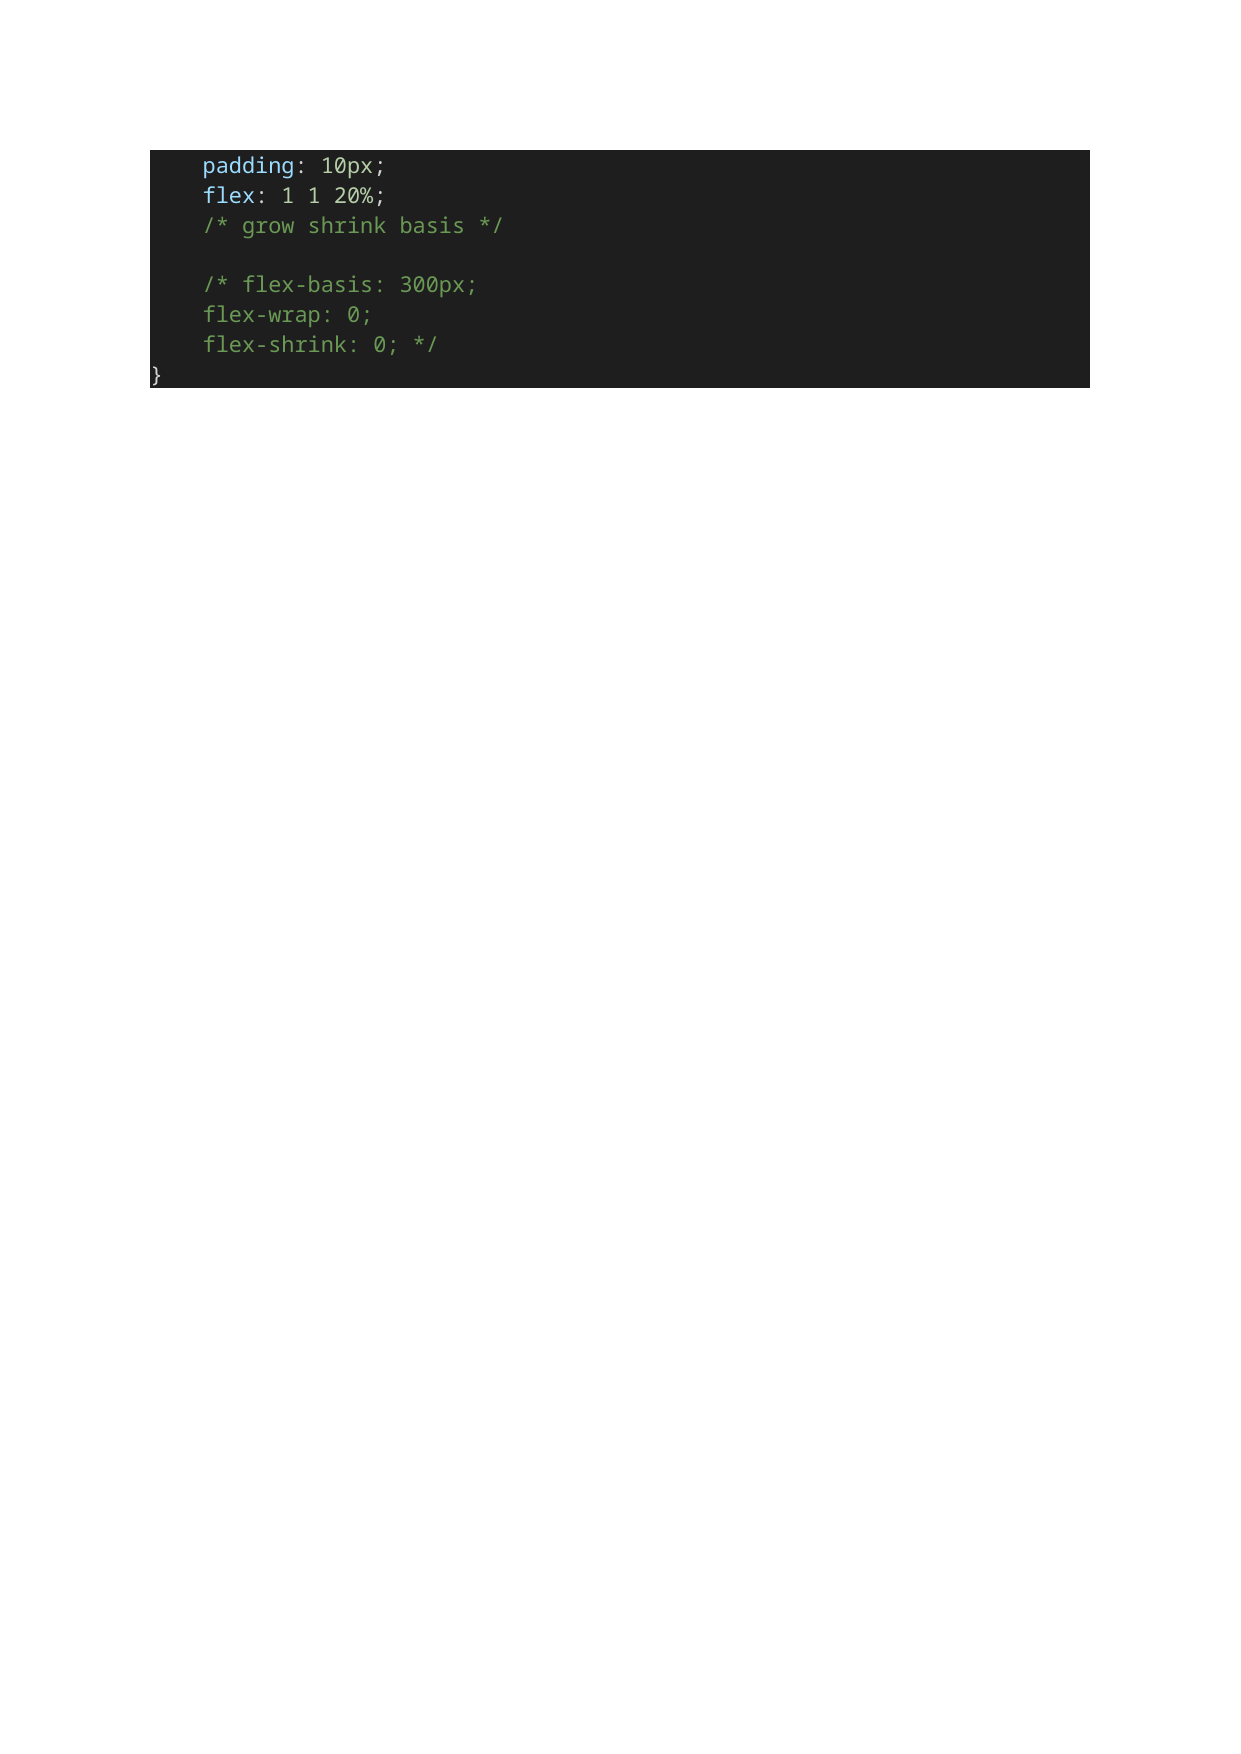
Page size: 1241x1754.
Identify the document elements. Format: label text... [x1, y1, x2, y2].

text flex-wrap: 0; [150, 299, 1090, 329]
text /* flex-basis: 300px; [150, 269, 1090, 299]
text flex: 1 1 20%; [150, 180, 1090, 209]
text } [150, 358, 1090, 388]
text padding: 10px; [150, 150, 1090, 180]
text /* grow shrink basis */ [150, 209, 1090, 239]
text flex-shrink: 0; */ [150, 329, 1090, 358]
